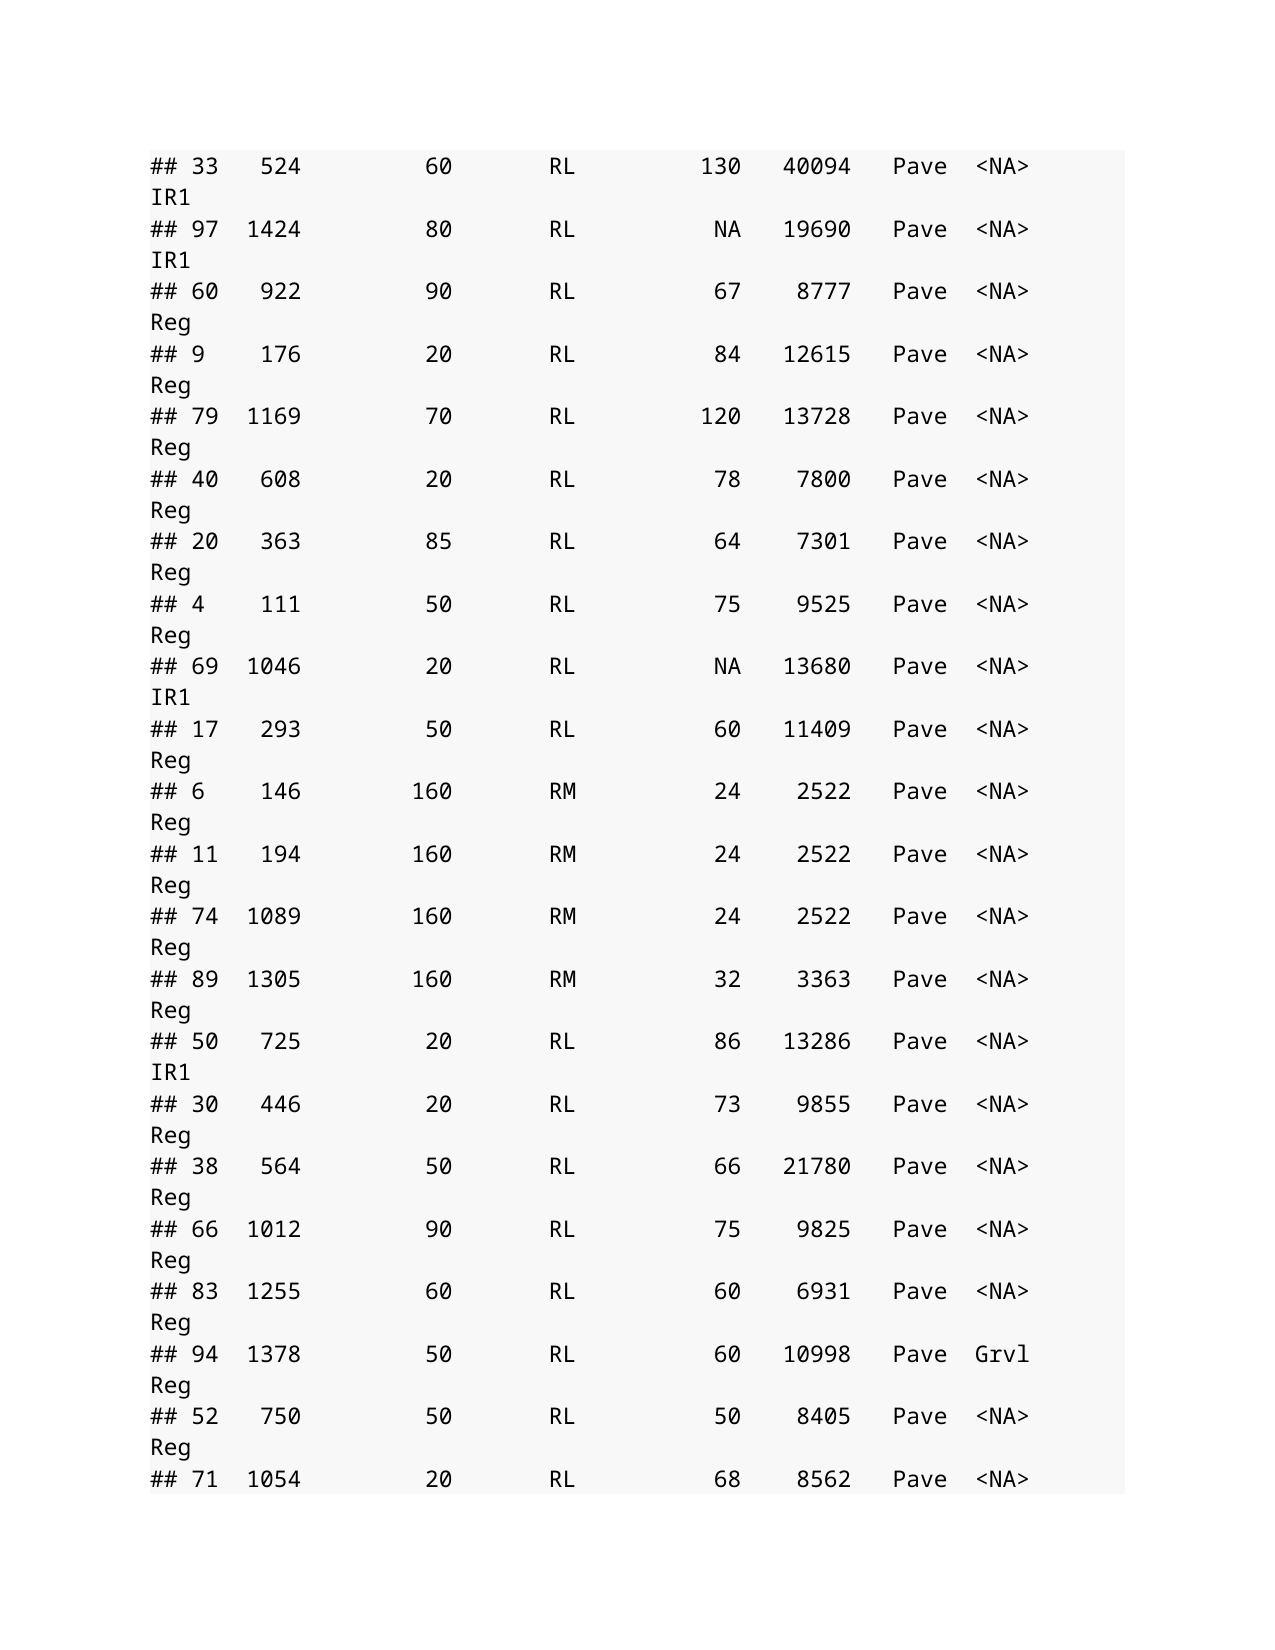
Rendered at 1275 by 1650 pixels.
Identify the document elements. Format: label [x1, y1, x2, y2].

text [150, 150, 1125, 1494]
